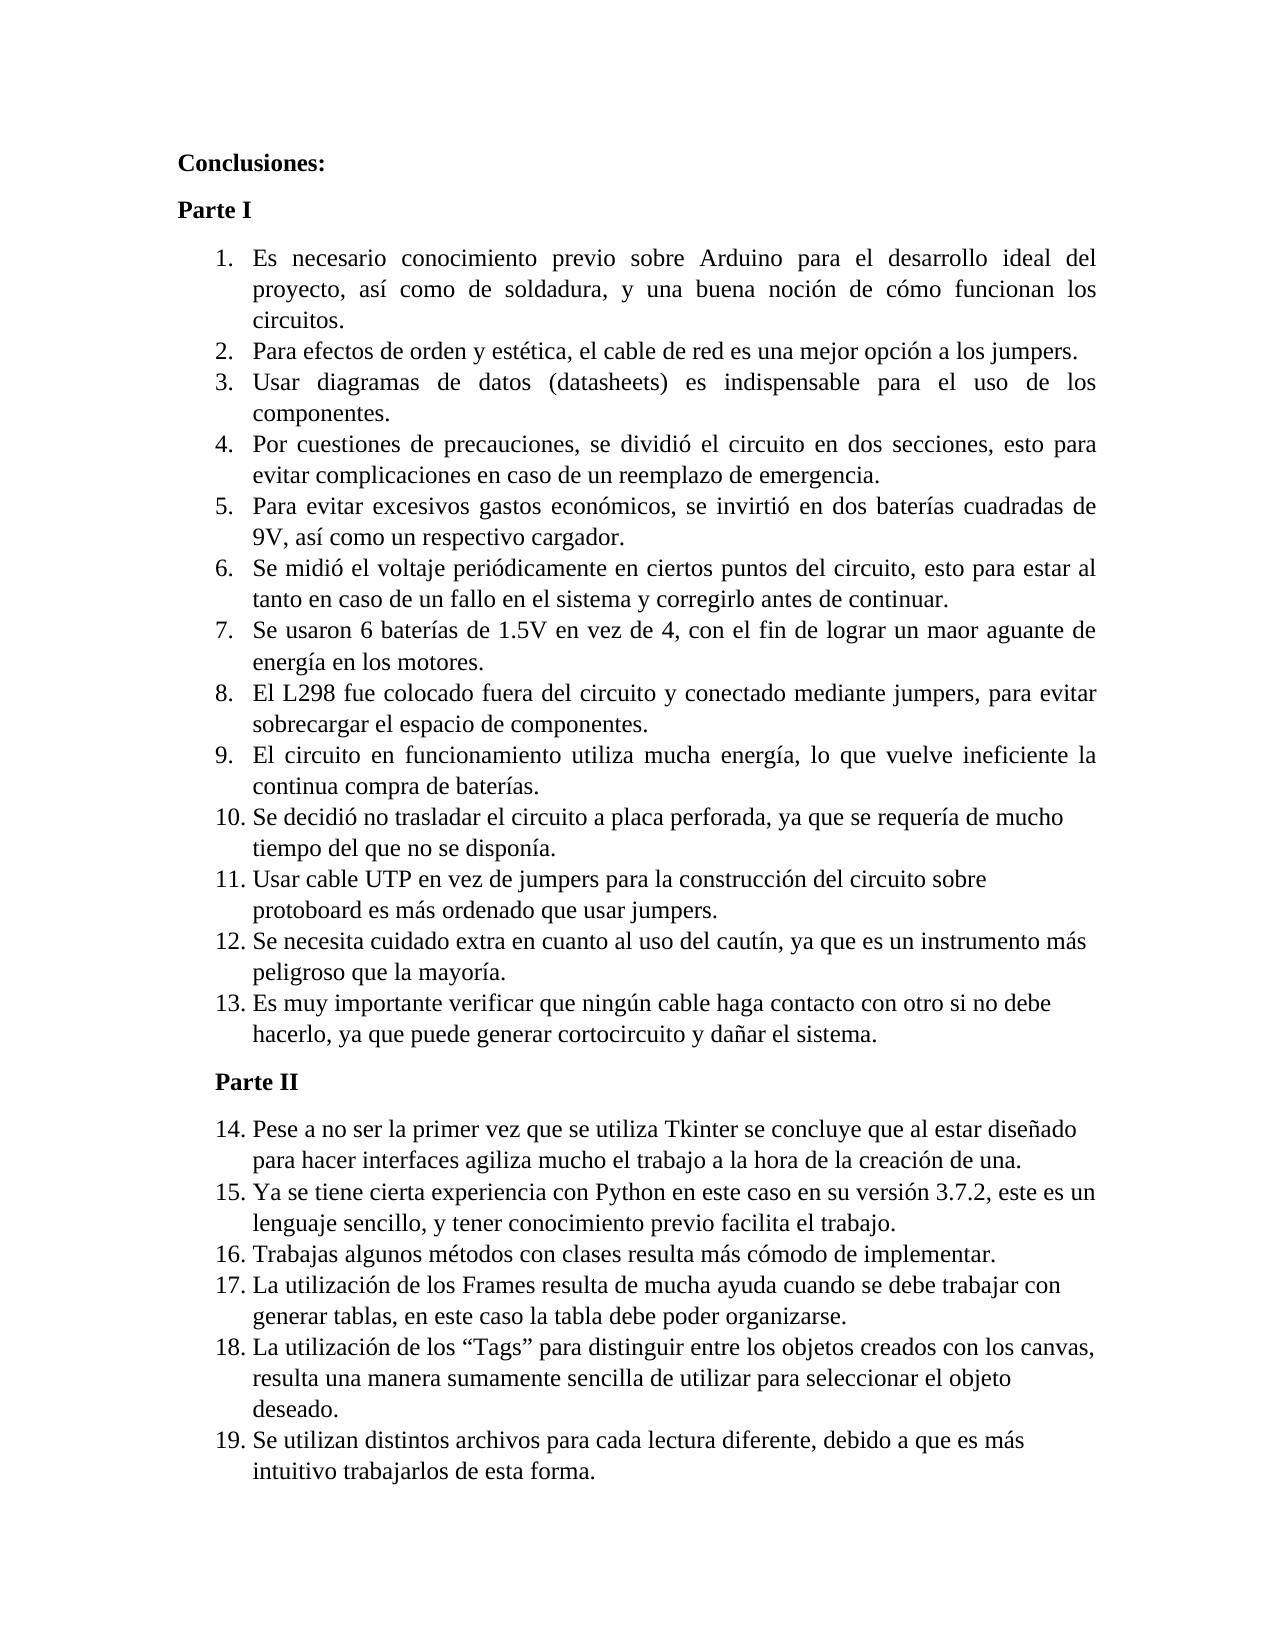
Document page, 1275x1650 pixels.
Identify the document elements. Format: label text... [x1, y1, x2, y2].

list La utilización de los Frames resulta de mucha ayuda cuando se debe trabajar con generar tablas, en este caso la tabla debe poder organizarse. [215, 1270, 1098, 1329]
list Se usaron 6 baterías de 1.5V en vez de 4, con el fin de lograr un maor aguante de energía en los motores. [215, 616, 1098, 675]
list Se necesita cuidado extra en cuanto al uso del cautín, ya que es un instrumento más peligroso que la mayoría. [215, 926, 1098, 986]
text Conclusiones: [177, 148, 1098, 176]
list Usar cable UTP en vez de jumpers para la construcción del circuito sobre protoboard es más ordenado que usar jumpers. [215, 864, 1098, 924]
list Se midió el voltaje periódicamente en ciertos puntos del circuito, esto para estar al tanto en caso de un fallo en el sistema y corregirlo antes de continuar. [215, 553, 1098, 613]
list Usar diagramas de datos (datasheets) es indispensable para el uso de los componentes. [215, 367, 1098, 427]
list El circuito en funcionamiento utiliza mucha energía, lo que vuelve ineficiente la continua compra de baterías. [215, 740, 1098, 799]
list Es muy importante verificar que ningún cable haga contacto con otro si no debe hacerlo, ya que puede generar cortocircuito y dañar el sistema. [215, 988, 1098, 1048]
list Para evitar excesivos gastos económicos, se invirtió en dos baterías cuadradas de 9V, así como un respectivo cargador. [215, 491, 1098, 551]
list Es necesario conocimiento previo sobre Arduino para el desarrollo ideal del proyecto, así como de soldadura, y una buena noción de cómo funcionan los circuitos. [215, 243, 1098, 334]
list Se decidió no trasladar el circuito a placa perforada, ya que se requería de mucho tiempo del que no se disponía. [215, 802, 1098, 862]
text Parte I [177, 195, 1098, 224]
list Trabajas algunos métodos con clases resulta más cómodo de implementar. [215, 1239, 1098, 1267]
list Por cuestiones de precauciones, se dividió el circuito en dos secciones, esto para evitar complicaciones en caso de un reemplazo de emergencia. [215, 429, 1098, 489]
list Pese a no ser la primer vez que se utiliza Tkinter se concluye que al estar diseñado para hacer interfaces agiliza mucho el trabajo a la hora de la creación de una. [215, 1114, 1098, 1174]
list Ya se tiene cierta experiencia con Python en este caso en su versión 3.7.2, este es un lenguaje sencillo, y tener conocimiento previo facilita el trabajo. [215, 1177, 1098, 1236]
list El L298 fue colocado fuera del circuito y conectado mediante jumpers, para evitar sobrecargar el espacio de componentes. [215, 678, 1098, 737]
text Parte II [215, 1067, 1098, 1096]
list Para efectos de orden y estética, el cable de red es una mejor opción a los jumpers. [215, 336, 1098, 365]
list La utilización de los “Tags” para distinguir entre los objetos creados con los canvas, resulta una manera sumamente sencilla de utilizar para seleccionar el objeto deseado. [215, 1332, 1098, 1423]
list Se utilizan distintos archivos para cada lectura diferente, debido a que es más intuitivo trabajarlos de esta forma. [215, 1425, 1098, 1485]
